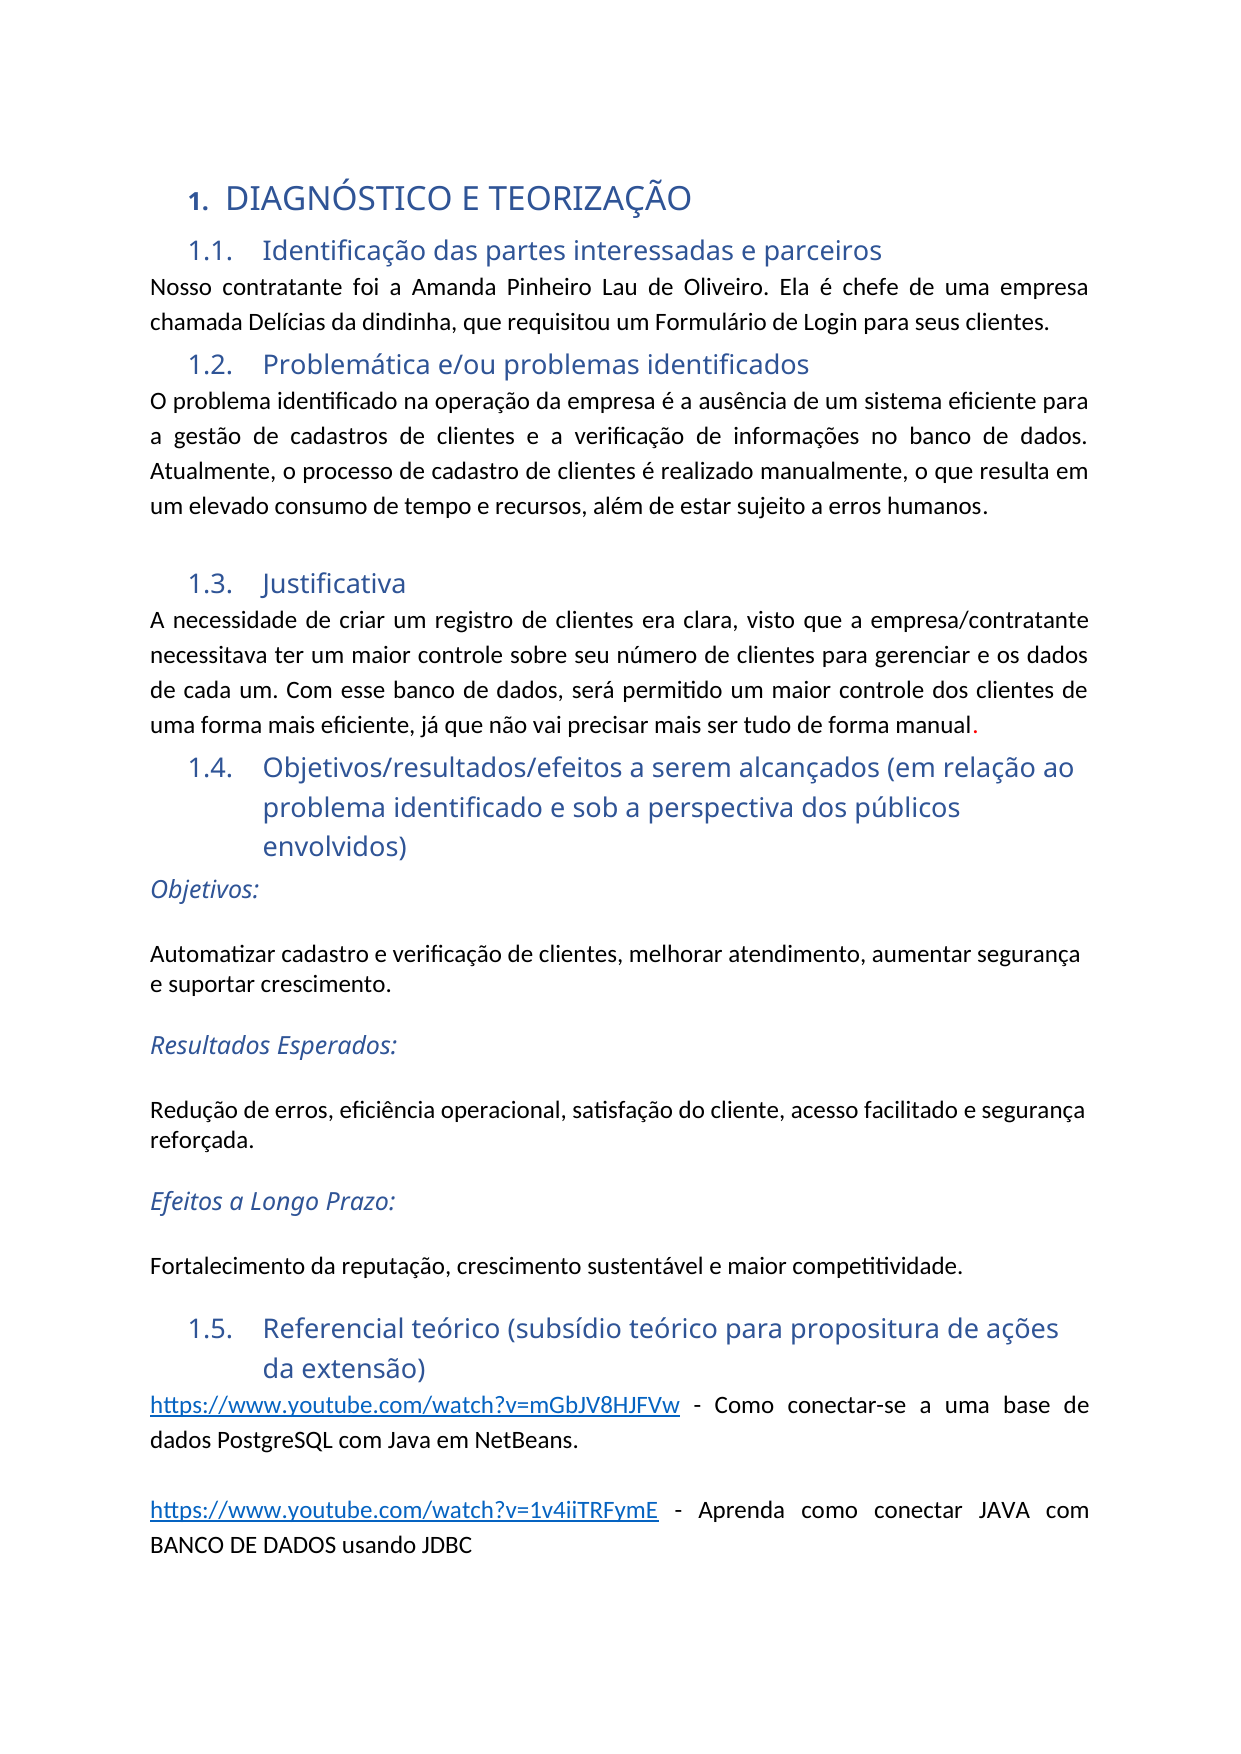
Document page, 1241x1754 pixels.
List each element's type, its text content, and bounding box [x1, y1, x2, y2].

subtitle Referencial teórico (subsídio teórico para propositura de ações da extensão) [187, 1310, 1090, 1386]
subtitle Justificativa [187, 564, 1090, 601]
subtitle Problemática e/ou problemas identificados [187, 345, 1090, 382]
subtitle Objetivos: [150, 872, 1090, 906]
subtitle Identificação das partes interessadas e parceiros [187, 231, 1090, 268]
text Nosso contratante foi a Amanda Pinheiro Lau de Oliveiro. Ela é chefe de uma empresa chamada Delícias da dindinha, que requisitou um Formulário de Login para seus clientes. [150, 271, 1090, 337]
text https://www.youtube.com/watch?v=mGbJV8HJFVw - Como conectar-se a uma base de dados PostgreSQL com Java em NetBeans. [150, 1389, 1090, 1455]
subtitle Objetivos/resultados/efeitos a serem alcançados (em relação ao problema identificado e sob a perspectiva dos públicos envolvidos) [187, 748, 1090, 865]
text https://www.youtube.com/watch?v=1v4iiTRFymE - Aprenda como conectar JAVA com BANCO DE DADOS usando JDBC [150, 1494, 1090, 1560]
text A necessidade de criar um registro de clientes era clara, visto que a empresa/contratante necessitava ter um maior controle sobre seu número de clientes para gerenciar e os dados de cada um. Com esse banco de dados, será permitido um maior controle dos clientes de uma forma mais eficiente, já que não vai precisar mais ser tudo de forma manual. [150, 604, 1090, 739]
text O problema identificado na operação da empresa é a ausência de um sistema eficiente para a gestão de cadastros de clientes e a verificação de informações no banco de dados. Atualmente, o processo de cadastro de clientes é realizado manualmente, o que resulta em um elevado consumo de tempo e recursos, além de estar sujeito a erros humanos. [150, 385, 1090, 521]
text Redução de erros, eficiência operacional, satisfação do cliente, acesso facilitado e segurança reforçada. [150, 1094, 1090, 1155]
text Automatizar cadastro e verificação de clientes, melhorar atendimento, aumentar segurança e suportar crescimento. [150, 938, 1090, 999]
subtitle DIAGNÓSTICO E TEORIZAÇÃO [187, 175, 1090, 220]
subtitle Resultados Esperados: [150, 1028, 1090, 1062]
subtitle Efeitos a Longo Prazo: [150, 1184, 1090, 1218]
text Fortalecimento da reputação, crescimento sustentável e maior competitividade. [150, 1250, 1090, 1281]
